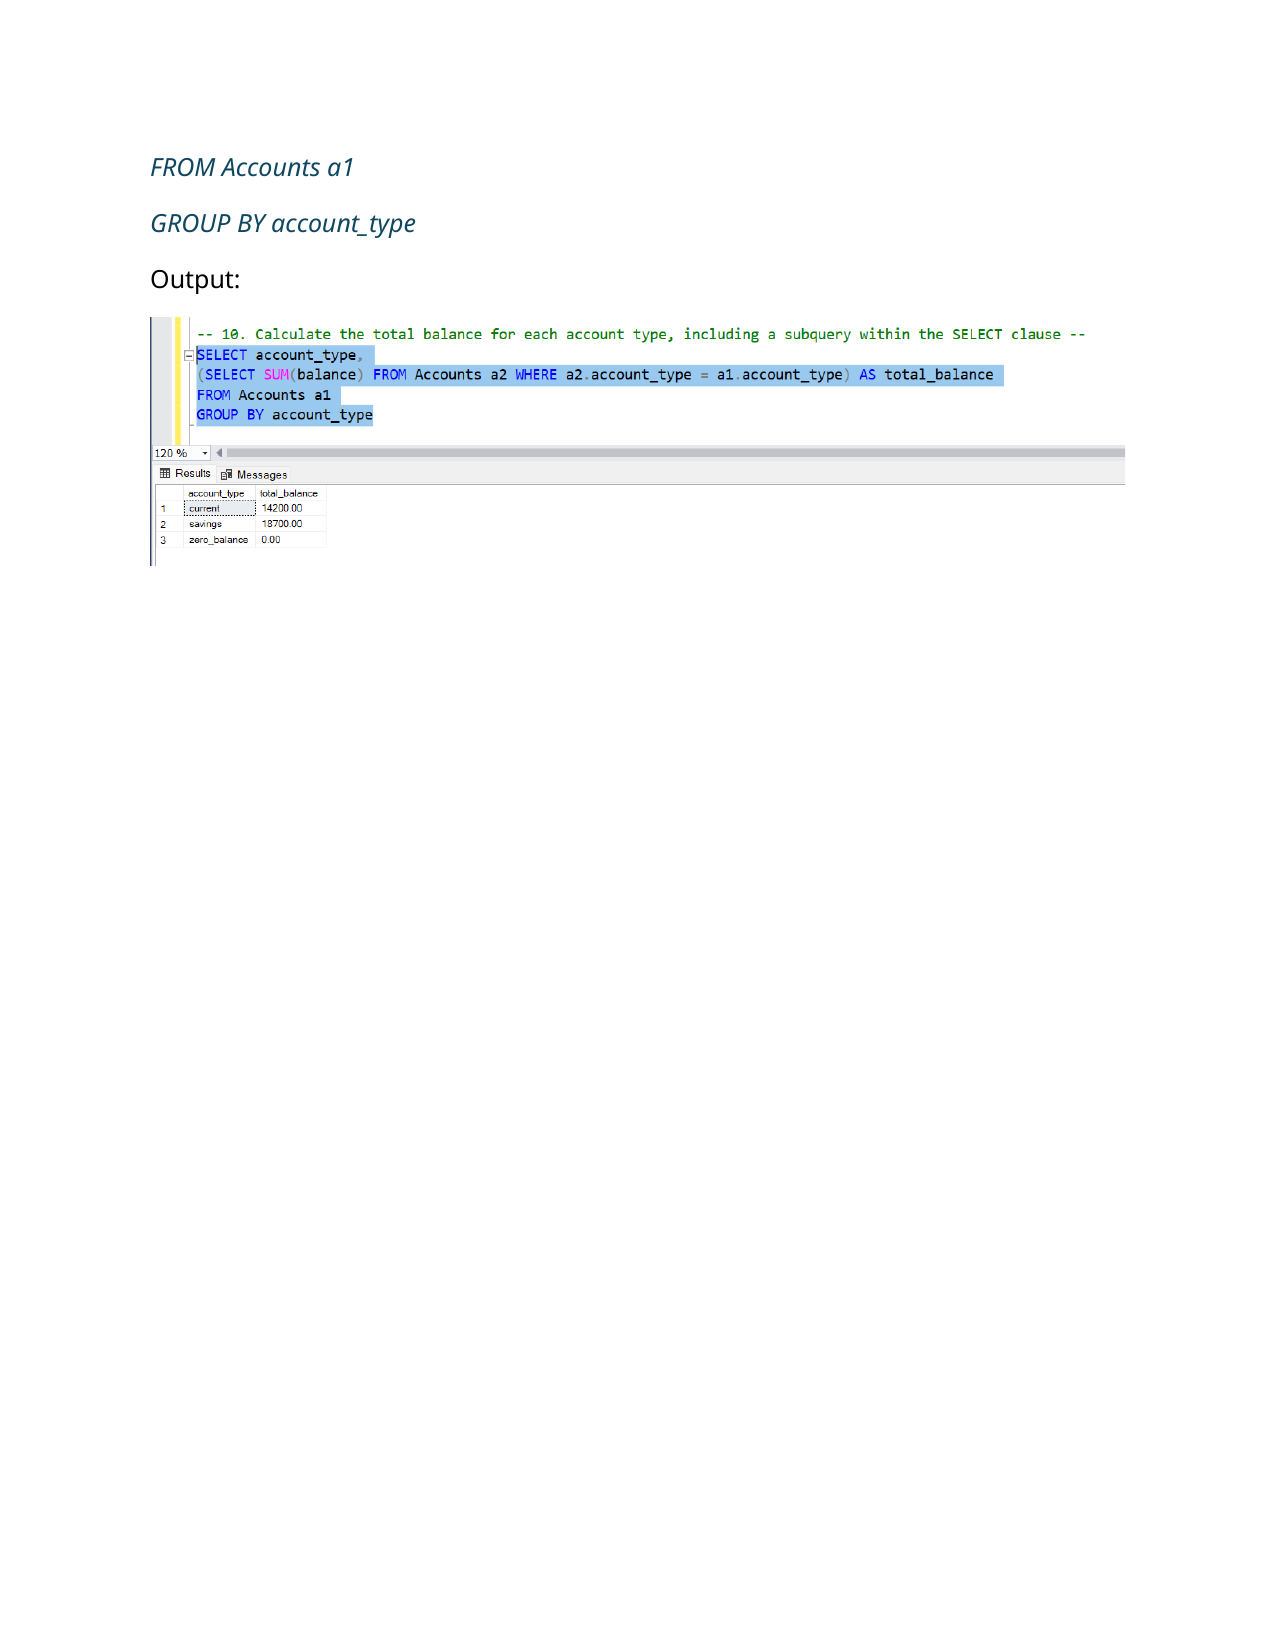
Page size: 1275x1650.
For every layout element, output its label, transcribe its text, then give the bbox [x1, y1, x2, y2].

picture [150, 317, 1125, 566]
text GROUP BY account_type [150, 206, 1125, 240]
text Output: [150, 262, 1125, 296]
text FROM Accounts a1 [150, 150, 1125, 184]
